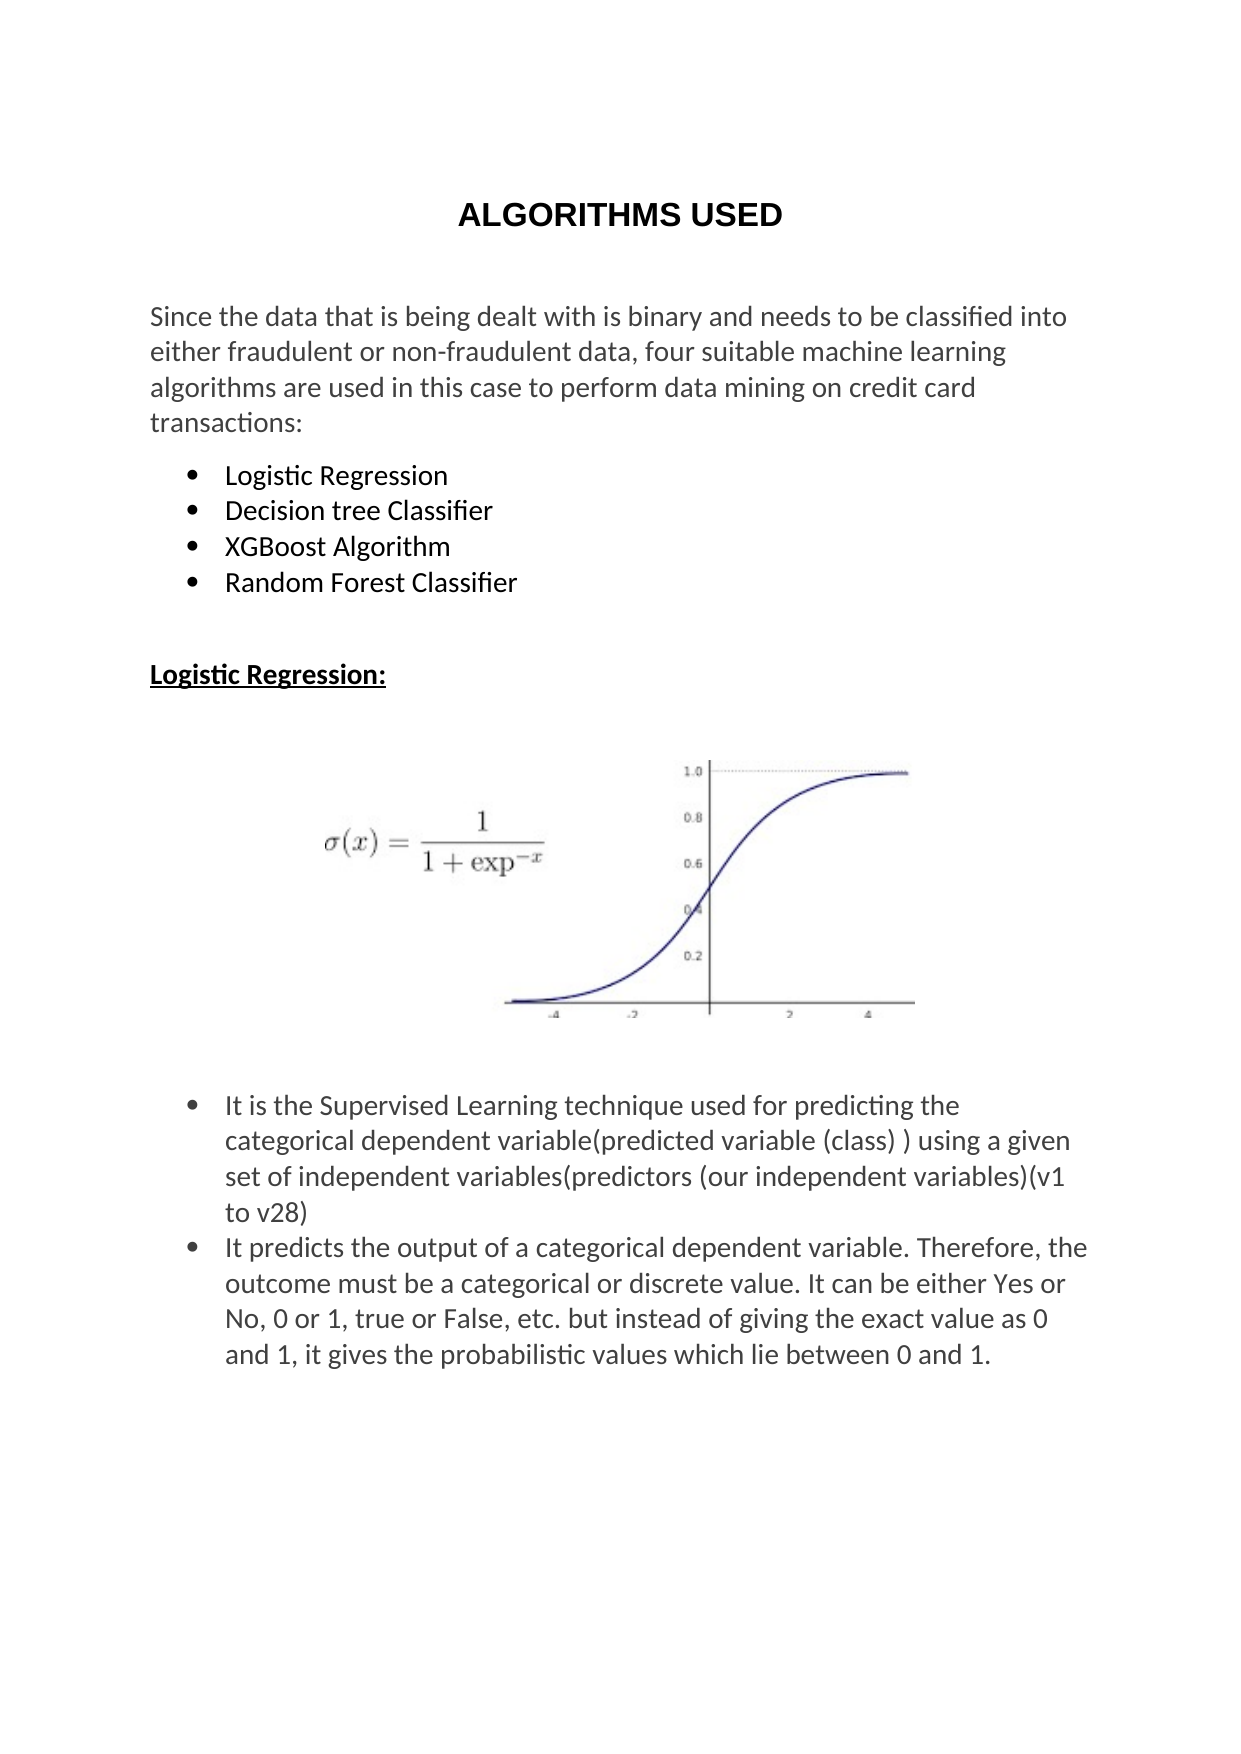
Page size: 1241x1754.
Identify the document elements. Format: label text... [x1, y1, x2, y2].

list Logistic Regression [187, 457, 1090, 492]
text Logistic Regression: [150, 656, 1090, 691]
text Since the data that is being dealt with is binary and needs to be classified into either fraudulent or non-fraudulent data, four suitable machine learning algorithms are used in this case to perform data mining on credit card transactions: [150, 298, 1090, 440]
list It is the Supervised Learning technique used for predicting the categorical dependent variable(predicted variable (class) ) using a given set of independent variables(predictors (our independent variables)(v1 to v28) [187, 1087, 1090, 1229]
list XGBoost Algorithm [187, 528, 1090, 564]
list It predicts the output of a categorical dependent variable. Therefore, the outcome must be a categorical or discrete value. It can be either Yes or No, 0 or 1, true or False, etc. but instead of giving the exact value as 0 and 1, it gives the probabilistic values which lie between 0 and 1. [187, 1229, 1090, 1372]
list Random Forest Classifier [187, 564, 1090, 599]
text ALGORITHMS USED [150, 195, 1090, 234]
list Decision tree Classifier [187, 492, 1090, 528]
